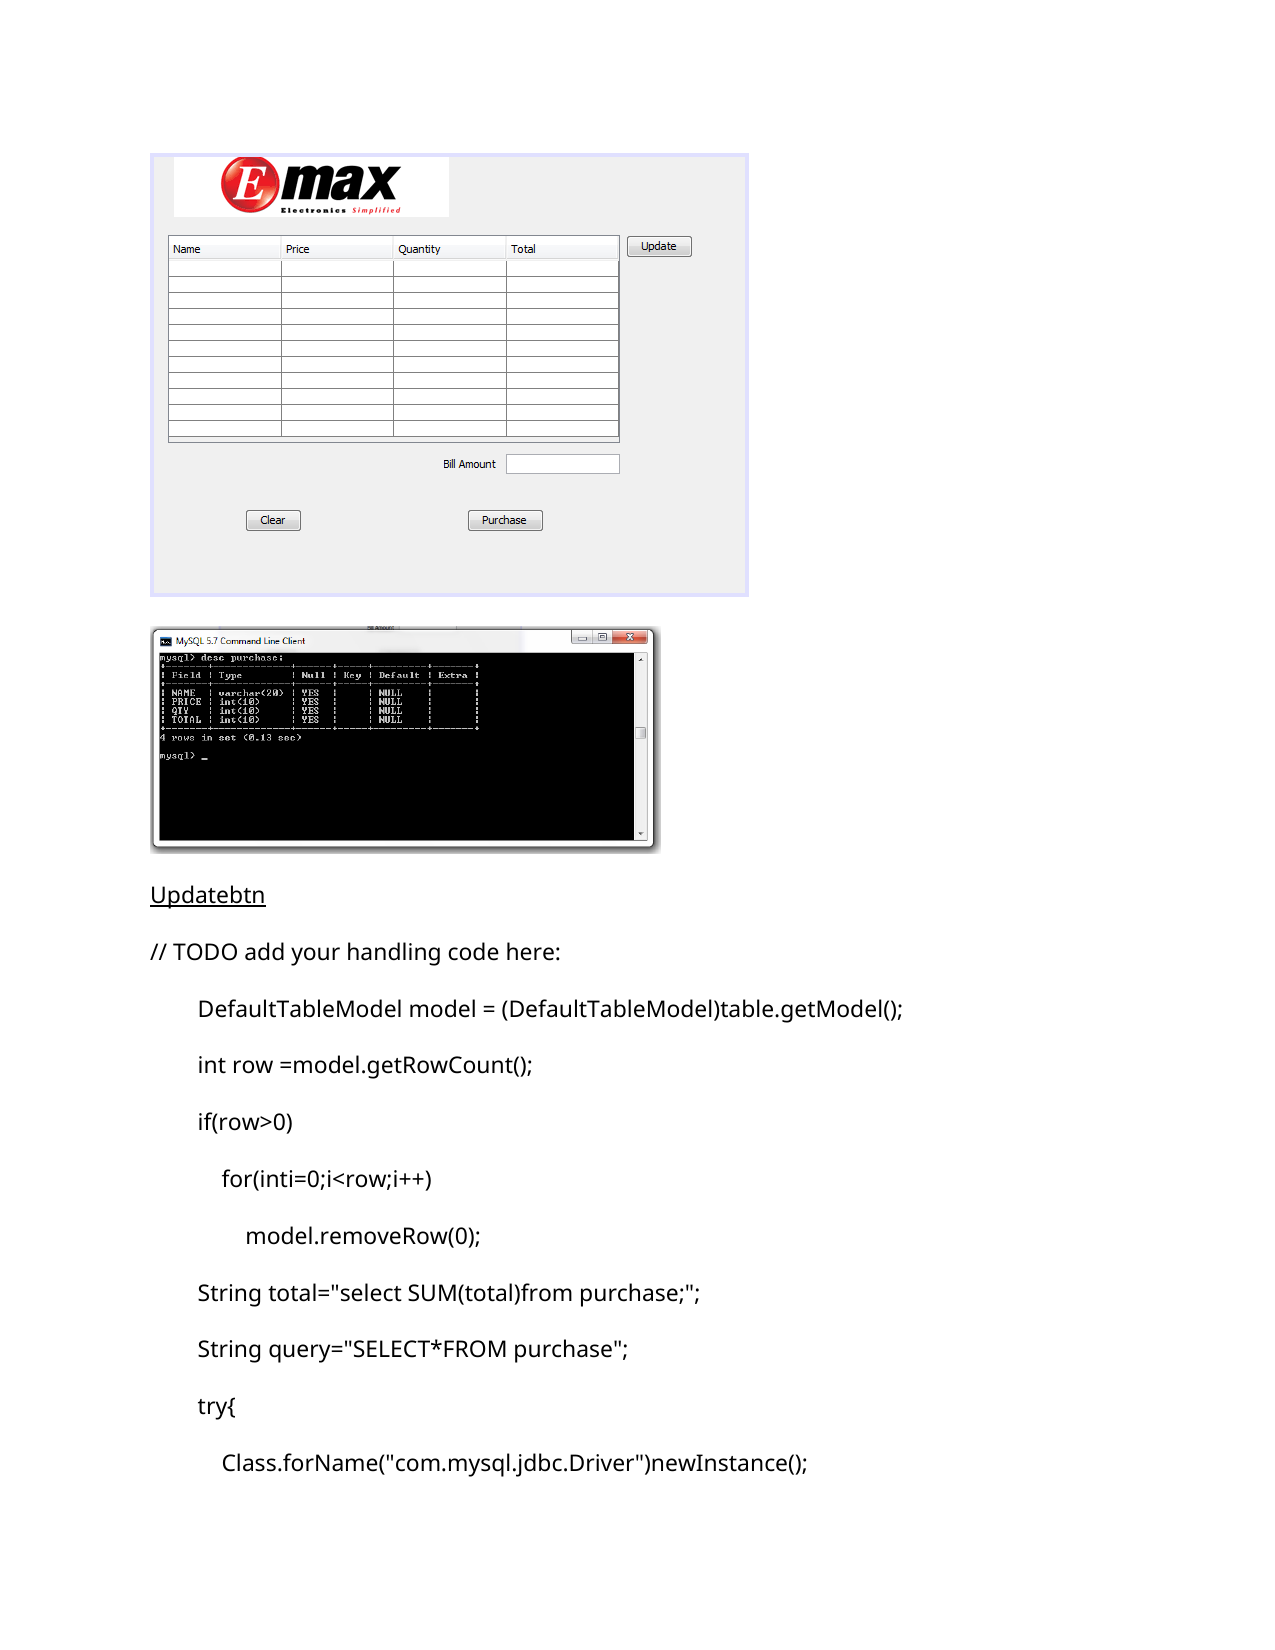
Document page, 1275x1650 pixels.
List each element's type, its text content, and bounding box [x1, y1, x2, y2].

picture [150, 626, 661, 854]
text // TODO add your handling code here: [150, 936, 1125, 967]
text int row =model.getRowCount(); [150, 1049, 1125, 1081]
text if(row>0) [150, 1106, 1125, 1137]
text Class.forName("com.mysql.jdbc.Driver")newInstance(); [150, 1447, 1125, 1478]
text for(inti=0;i<row;i++) [150, 1163, 1125, 1194]
picture [150, 150, 755, 601]
text String query="SELECT*FROM purchase"; [150, 1333, 1125, 1364]
text model.removeRow(0); [150, 1220, 1125, 1251]
text String total="select SUM(total)from purchase;"; [150, 1276, 1125, 1308]
text Updatebtn [150, 879, 1125, 910]
text DefaultTableModel model = (DefaultTableModel)table.getModel(); [150, 993, 1125, 1024]
text try{ [150, 1390, 1125, 1421]
